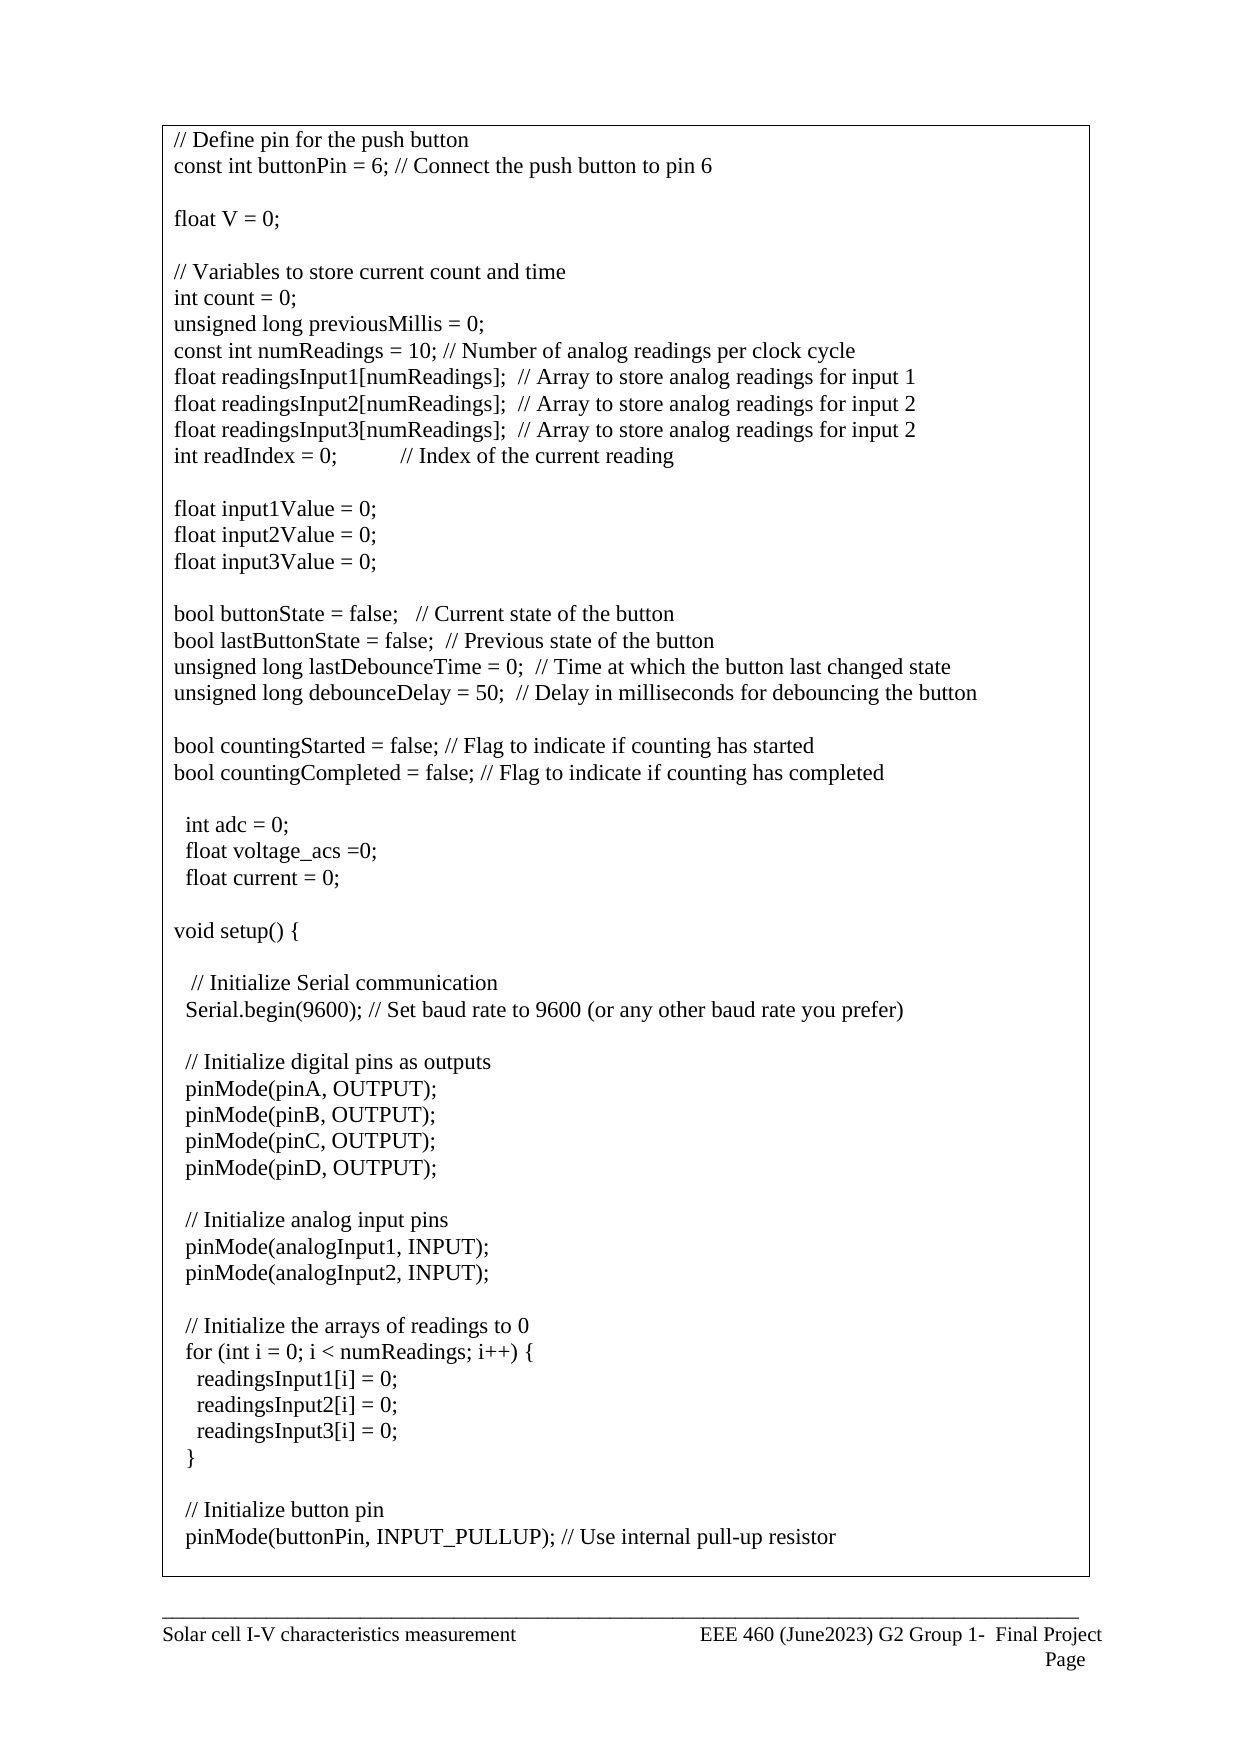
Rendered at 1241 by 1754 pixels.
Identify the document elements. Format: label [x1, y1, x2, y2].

table_header [163, 126, 1089, 1576]
